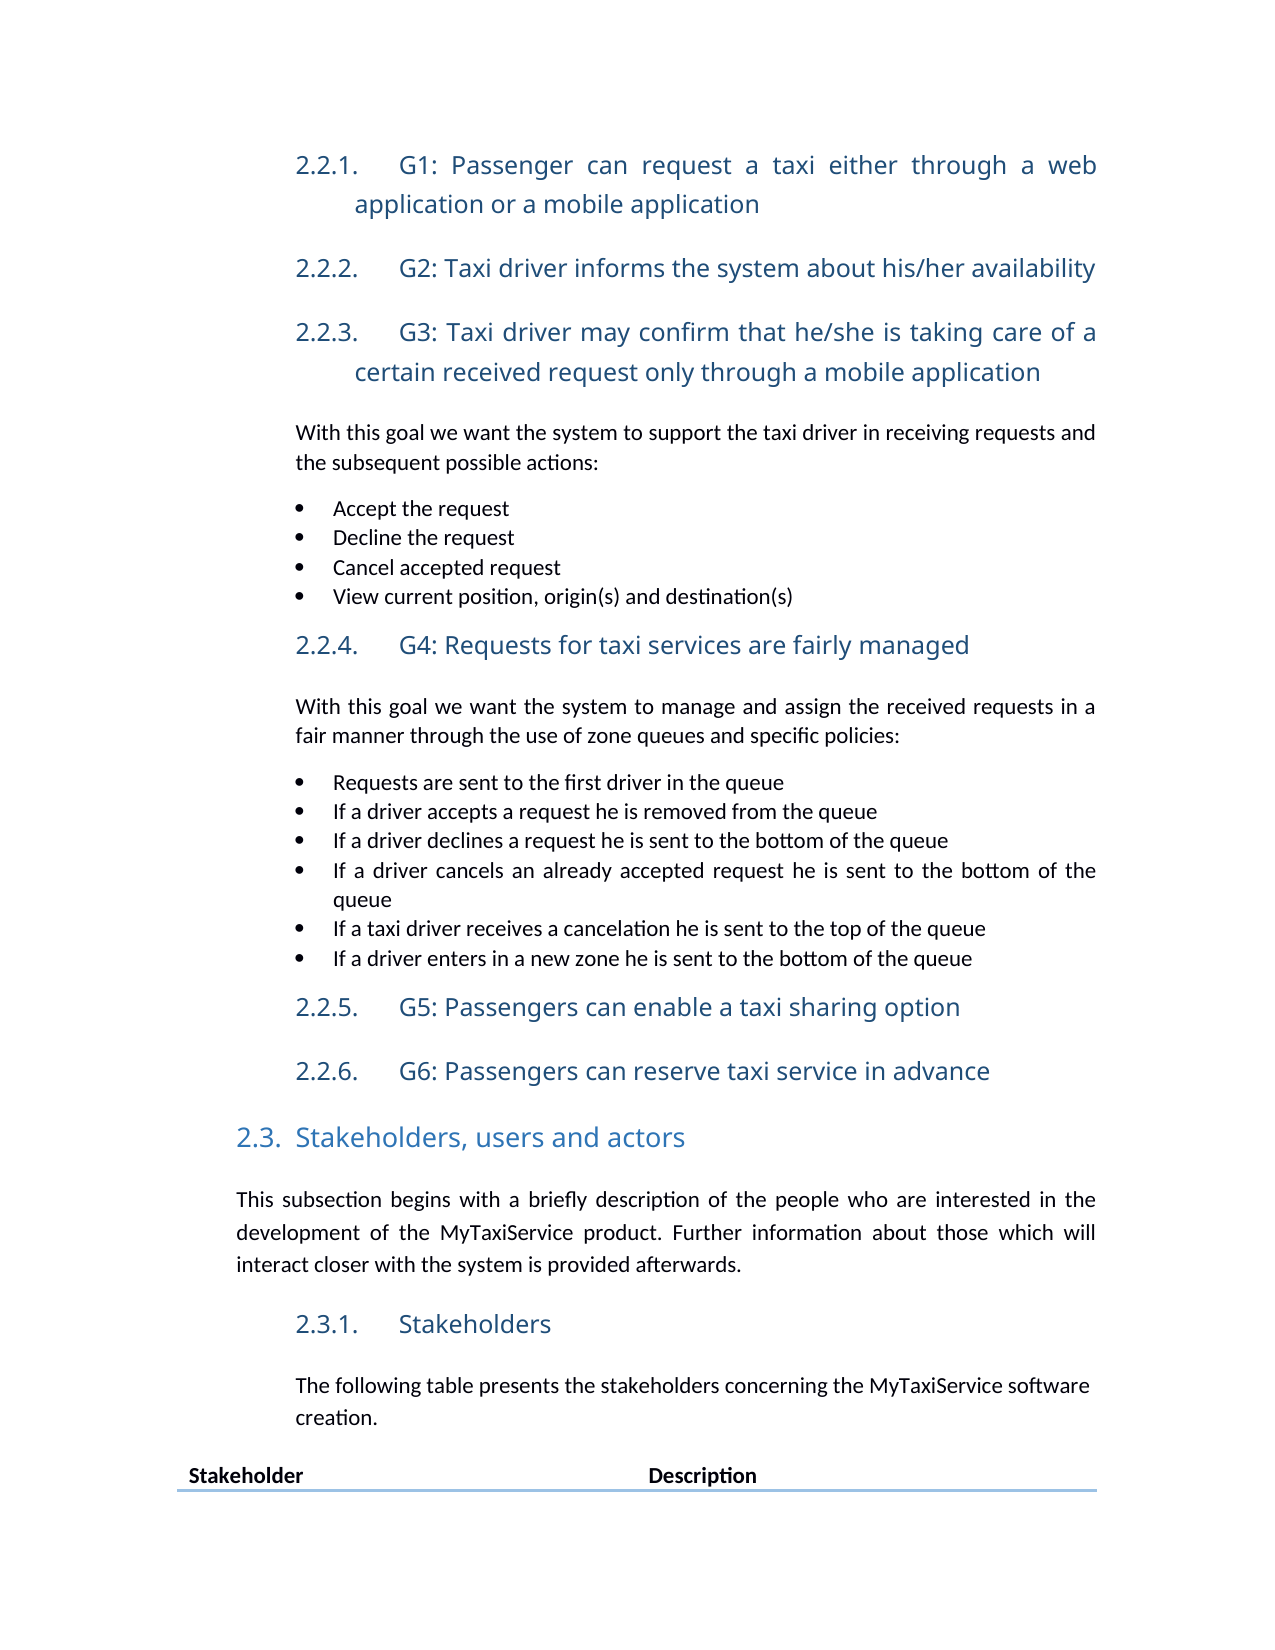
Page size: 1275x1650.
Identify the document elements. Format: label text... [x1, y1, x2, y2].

list Accept the request [295, 494, 1098, 522]
text This subsection begins with a briefly description of the people who are interested in the development of the MyTaxiService product. Further information about those which will interact closer with the system is provided afterwards. [236, 1186, 1098, 1278]
subtitle G2: Taxi driver informs the system about his/her availability [295, 251, 1098, 285]
subtitle G1: Passenger can request a taxi either through a web application or a mobile application [295, 148, 1098, 221]
subtitle G4: Requests for taxi services are fairly managed [295, 628, 1098, 662]
subtitle G6: Passengers can reserve taxi service in advance [295, 1054, 1098, 1088]
list View current position, origin(s) and destination(s) [295, 582, 1098, 610]
list Requests are sent to the first driver in the queue [295, 768, 1098, 796]
list Decline the request [295, 523, 1098, 551]
text With this goal we want the system to support the taxi driver in receiving requests and the subsequent possible actions: [295, 418, 1098, 476]
text With this goal we want the system to manage and assign the received requests in a fair manner through the use of zone queues and specific policies: [295, 692, 1098, 749]
list If a driver declines a request he is sent to the bottom of the queue [295, 826, 1098, 854]
text The following table presents the stakeholders concerning the MyTaxiService software creation. [295, 1371, 1098, 1432]
list If a driver cancels an already accepted request he is sent to the bottom of the queue [295, 856, 1098, 913]
table_header Description [637, 1461, 1097, 1489]
table_header Stakeholder [177, 1461, 637, 1489]
subtitle G3: Taxi driver may confirm that he/she is taking care of a certain received request only through a mobile application [295, 315, 1098, 388]
list If a taxi driver receives a cancelation he is sent to the top of the queue [295, 914, 1098, 942]
list Stakeholders [295, 1307, 1098, 1341]
list If a driver enters in a new zone he is sent to the bottom of the queue [295, 944, 1098, 972]
list If a driver accepts a request he is removed from the queue [295, 797, 1098, 825]
subtitle G5: Passengers can enable a taxi sharing option [295, 990, 1098, 1024]
list Cancel accepted request [295, 553, 1098, 581]
list Stakeholders, users and actors [236, 1118, 1098, 1155]
